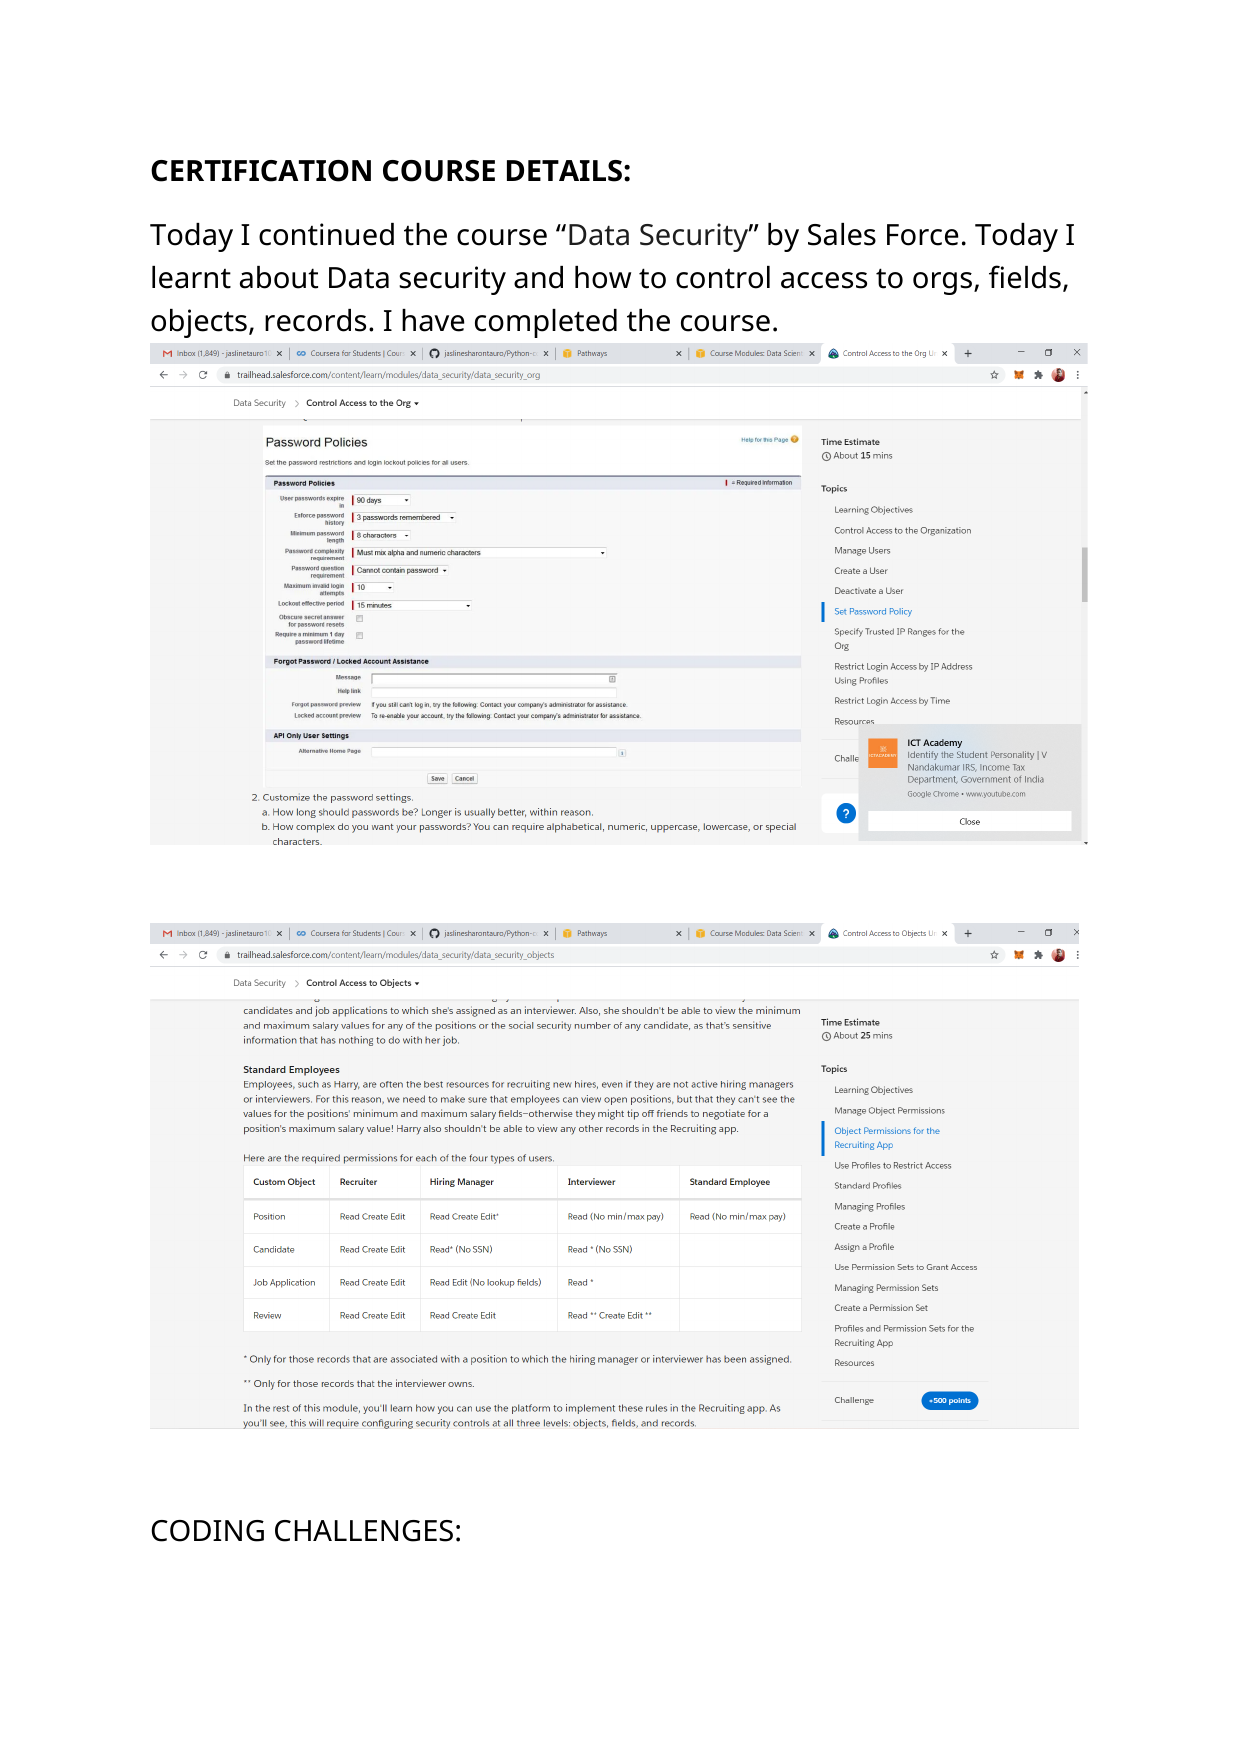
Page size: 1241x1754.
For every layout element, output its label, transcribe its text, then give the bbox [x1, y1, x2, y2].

text CERTIFICATION COURSE DETAILS: [150, 150, 1090, 190]
text CODING CHALLENGES: [150, 1510, 1090, 1550]
subtitle Today I continued the course “Data Security” by Sales Force. Today I learnt about Data security and how to control access to orgs, fields, objects, records. I have completed the course. [150, 215, 1090, 340]
picture [150, 343, 1088, 845]
picture [150, 923, 1079, 1429]
